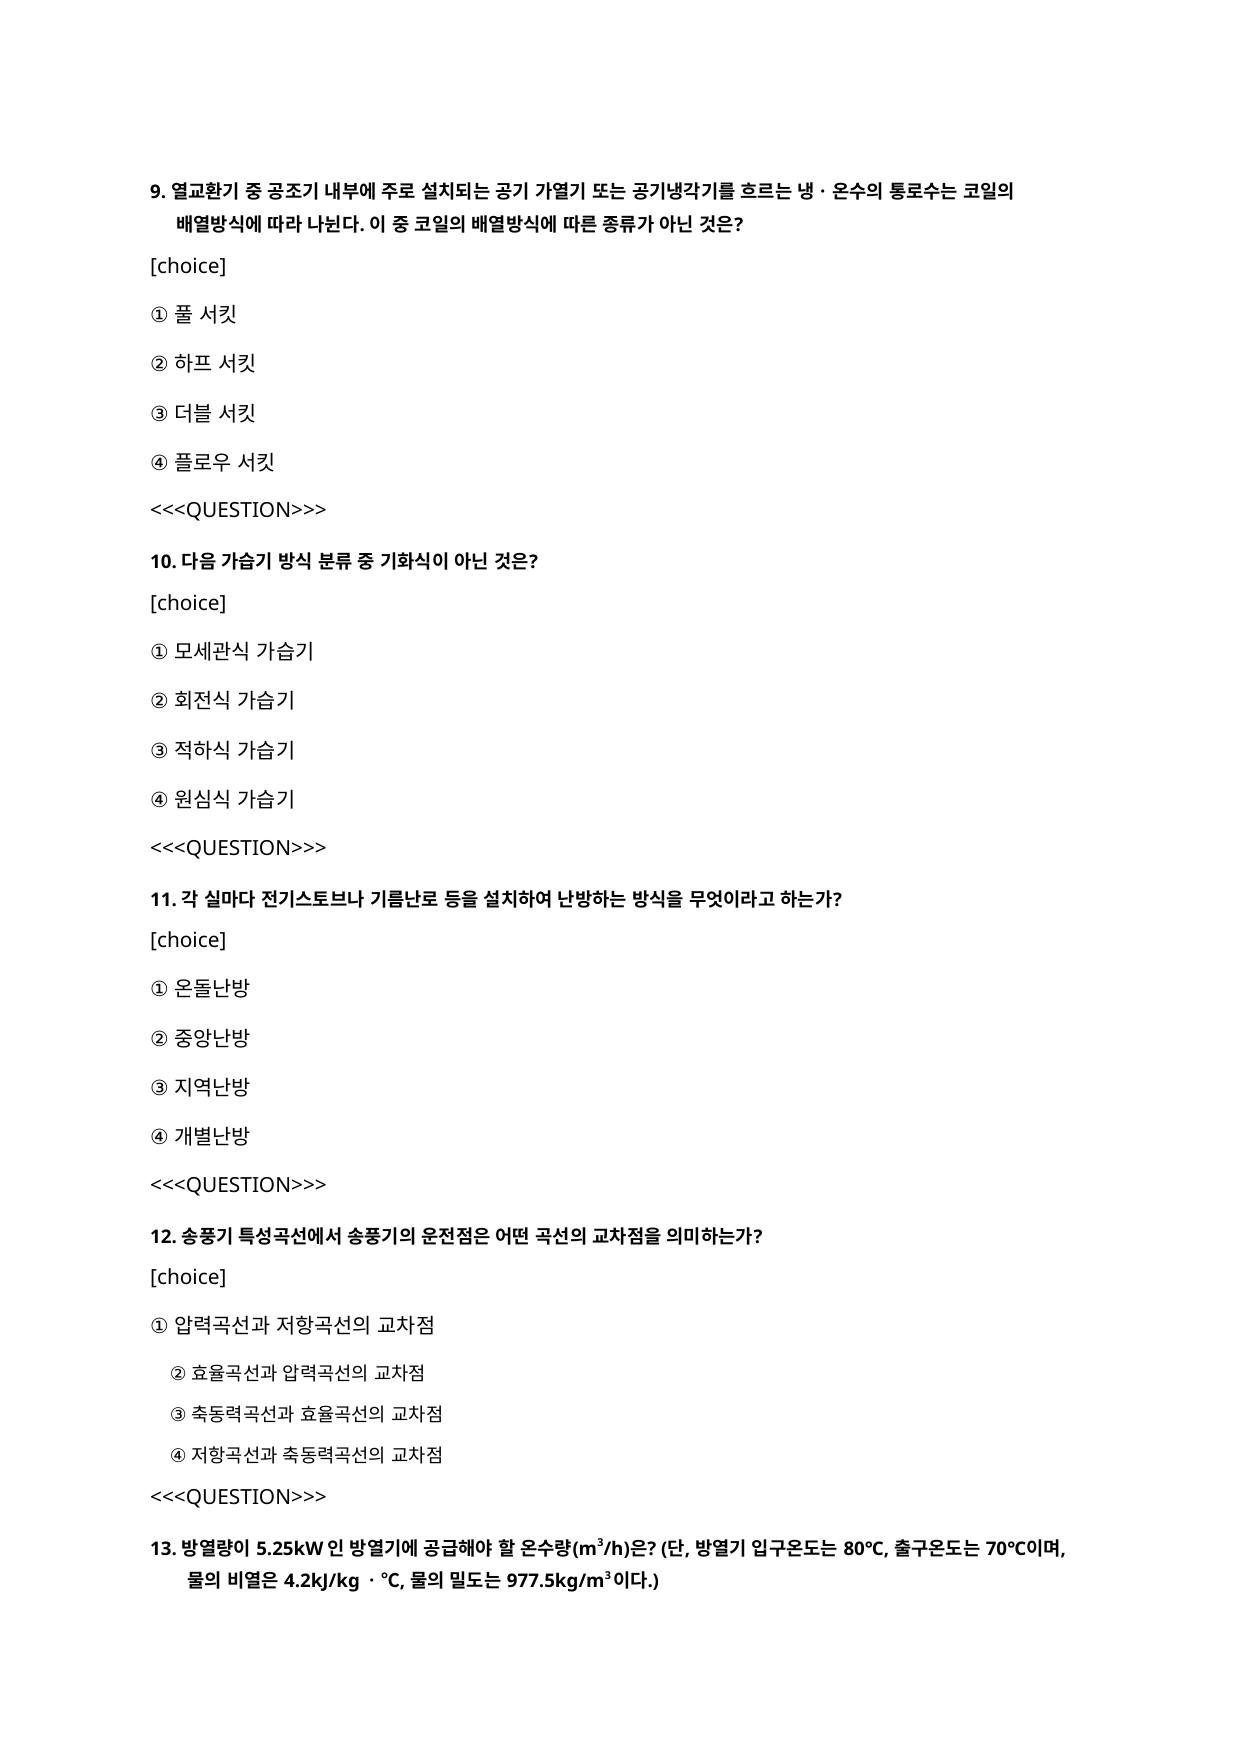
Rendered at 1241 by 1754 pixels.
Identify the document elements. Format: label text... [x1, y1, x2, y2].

text 10. 다음 가습기 방식 분류 중 기화식이 아닌 것은? [150, 547, 1090, 574]
text <<<QUESTION>>> [150, 833, 1090, 861]
text 9. 열교환기 중 공조기 내부에 주로 설치되는 공기 가열기 또는 공기냉각기를 흐르는 냉ㆍ온수의 통로수는 코일의 배열방식에 따라 나뉜다. 이 중 코일의 배열방식에 따른 종류가 아닌 것은? [150, 177, 1090, 237]
text ④ 저항곡선과 축동력곡선의 교차점 [150, 1441, 1090, 1468]
text ④ 개별난방 [150, 1121, 1090, 1151]
text ② 중앙난방 [150, 1022, 1090, 1052]
text 11. 각 실마다 전기스토브나 기름난로 등을 설치하여 난방하는 방식을 무엇이라고 하는가? [150, 884, 1090, 911]
text ③ 적하식 가습기 [150, 734, 1090, 764]
text [choice] [150, 251, 1090, 279]
text ① 풀 서킷 [150, 298, 1090, 328]
text [choice] [150, 925, 1090, 953]
text ② 하프 서킷 [150, 347, 1090, 378]
text ① 모세관식 가습기 [150, 635, 1090, 666]
text <<<QUESTION>>> [150, 1170, 1090, 1198]
text ③ 축동력곡선과 효율곡선의 교차점 [150, 1400, 1090, 1427]
text ④ 원심식 가습기 [150, 783, 1090, 814]
text ② 회전식 가습기 [150, 684, 1090, 715]
text ③ 지역난방 [150, 1071, 1090, 1101]
text 13. 방열량이 5.25kW인 방열기에 공급해야 할 온수량(m3/h)은? (단, 방열기 입구온도는 80℃, 출구온도는 70℃이며, 물의 비열은 4.2kJ/kgㆍ℃, 물의 밀도는 977.5kg/m3이다.) [150, 1533, 1090, 1593]
text [choice] [150, 588, 1090, 616]
text ② 효율곡선과 압력곡선의 교차점 [150, 1359, 1090, 1386]
text ① 압력곡선과 저항곡선의 교차점 [150, 1309, 1090, 1340]
text ④ 플로우 서킷 [150, 446, 1090, 476]
text ① 온돌난방 [150, 972, 1090, 1003]
text <<<QUESTION>>> [150, 1482, 1090, 1510]
text [choice] [150, 1262, 1090, 1291]
text 12. 송풍기 특성곡선에서 송풍기의 운전점은 어떤 곡선의 교차점을 의미하는가? [150, 1221, 1090, 1248]
text <<<QUESTION>>> [150, 496, 1090, 524]
text ③ 더블 서킷 [150, 397, 1090, 427]
